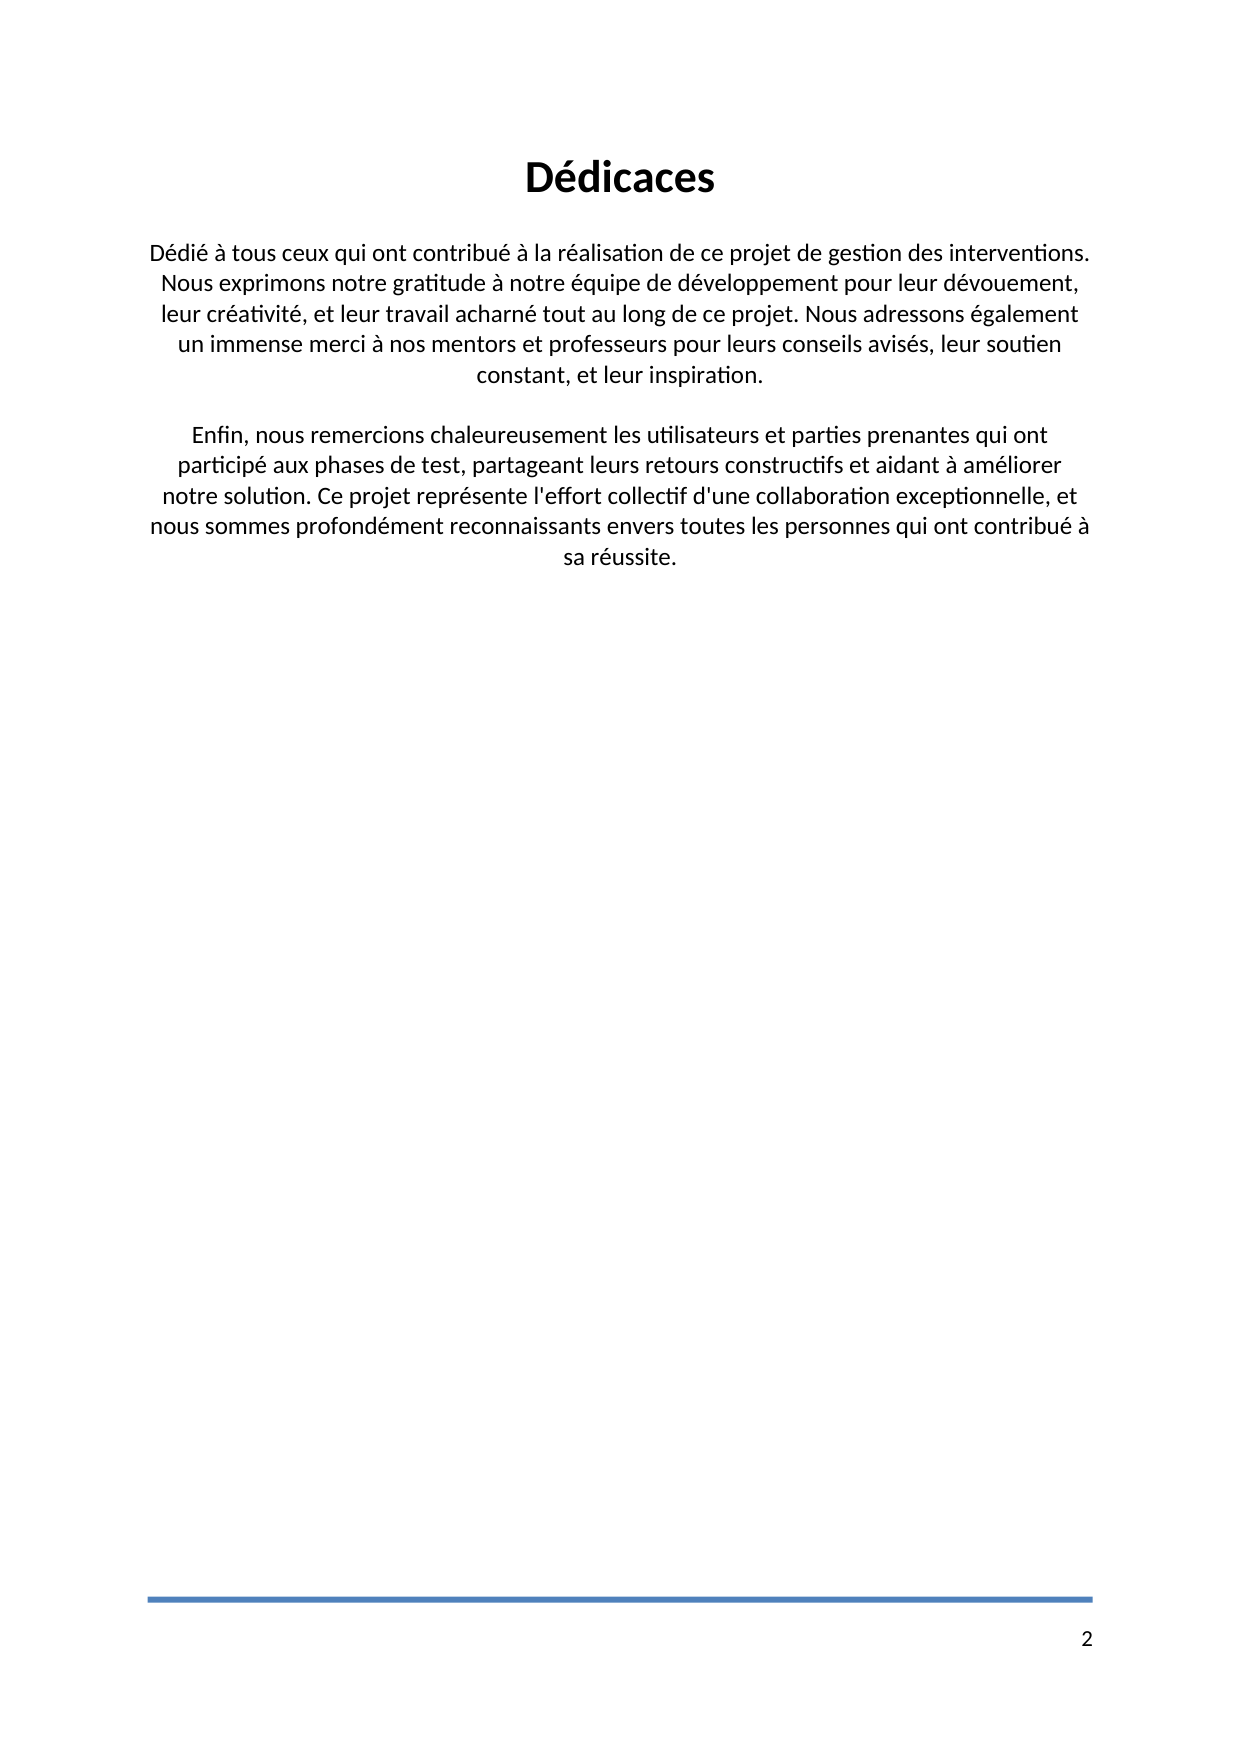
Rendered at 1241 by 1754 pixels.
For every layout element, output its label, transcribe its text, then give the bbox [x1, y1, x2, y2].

text Dédié à tous ceux qui ont contribué à la réalisation de ce projet de gestion des interventions. Nous exprimons notre gratitude à notre équipe de développement pour leur dévouement, leur créativité, et leur travail acharné tout au long de ce projet. Nous adressons également un immense merci à nos mentors et professeurs pour leurs conseils avisés, leur soutien constant, et leur inspiration. [148, 237, 1093, 390]
text Enfin, nous remercions chaleureusement les utilisateurs et parties prenantes qui ont participé aux phases de test, partageant leurs retours constructifs et aidant à améliorer notre solution. Ce projet représente l'effort collectif d'une collaboration exceptionnelle, et nous sommes profondément reconnaissants envers toutes les personnes qui ont contribué à sa réussite. [148, 419, 1093, 571]
text Dédicaces [148, 148, 1093, 203]
